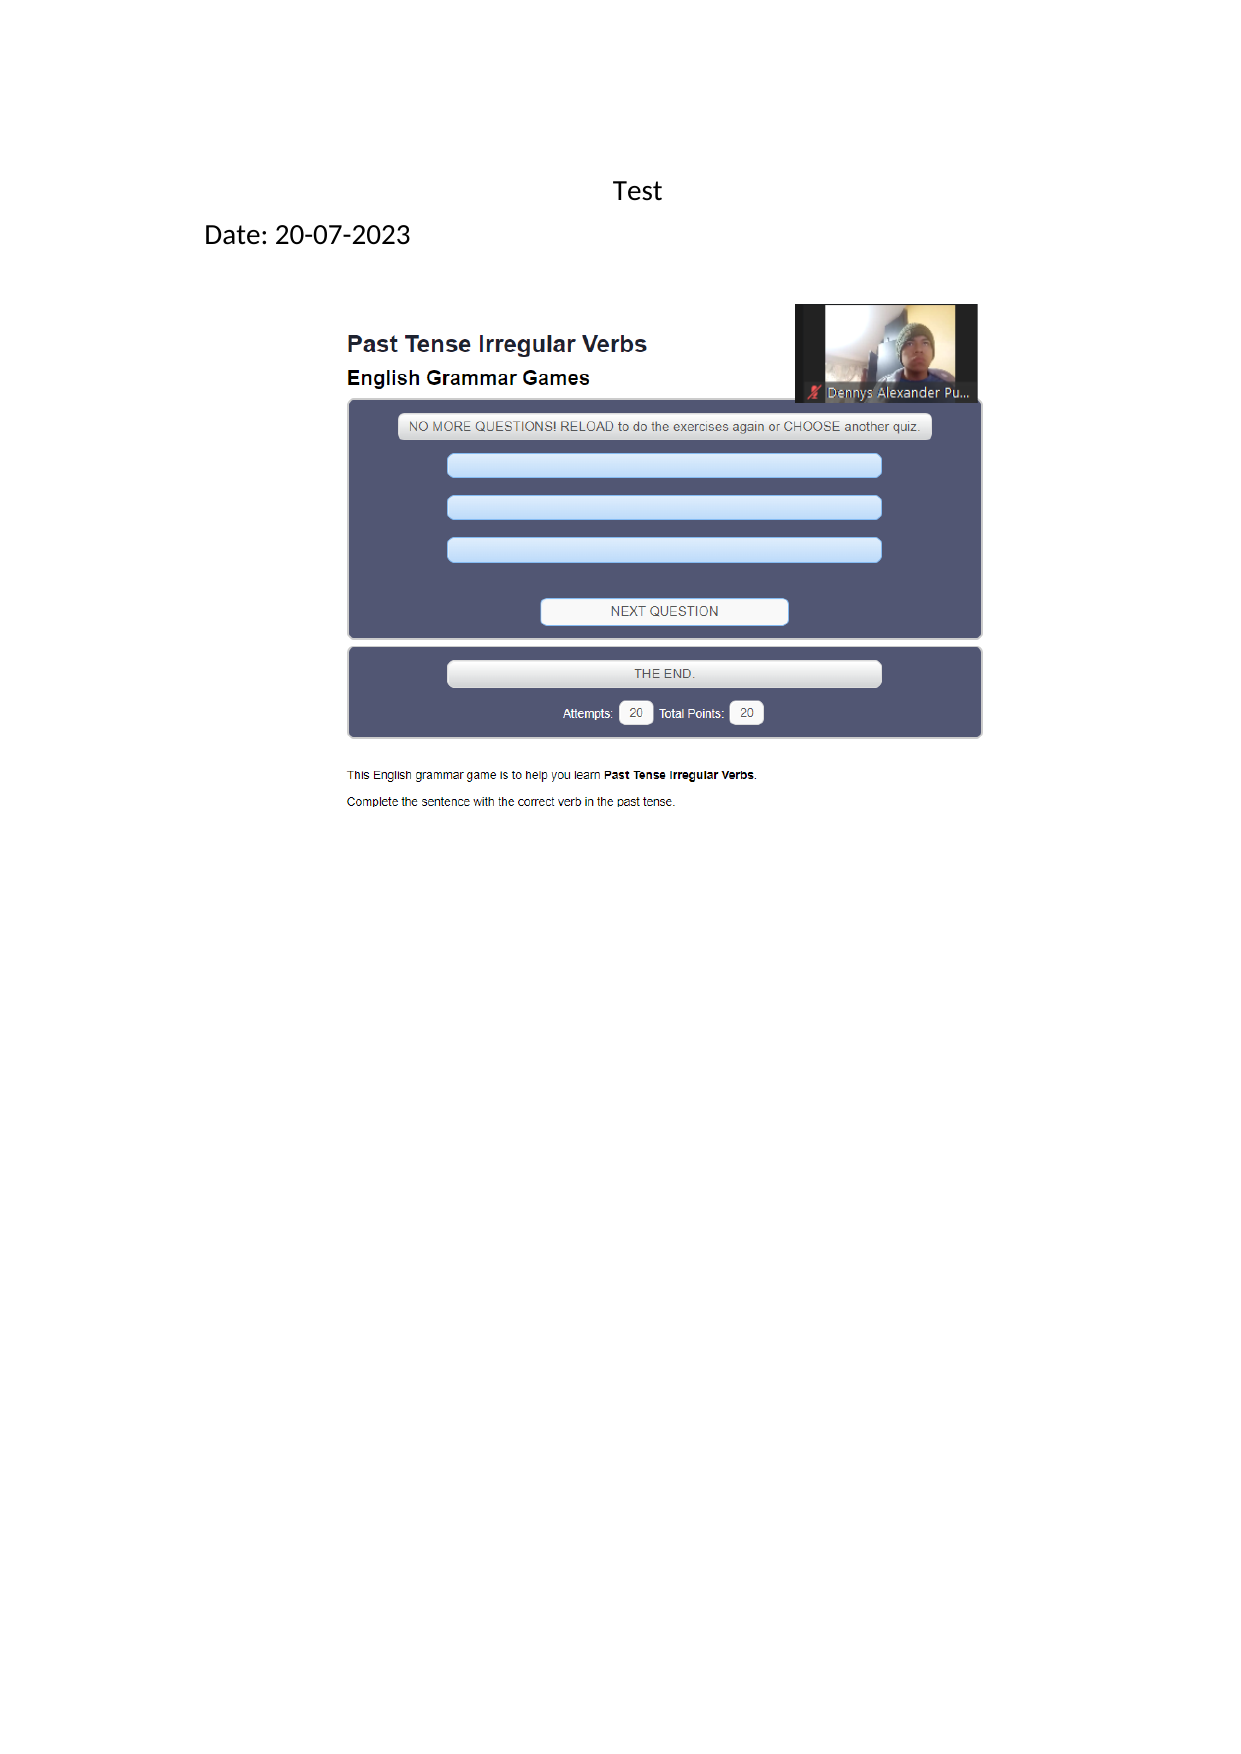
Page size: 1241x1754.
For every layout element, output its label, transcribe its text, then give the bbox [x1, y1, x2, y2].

picture [204, 303, 1120, 807]
text Test [167, 172, 1071, 208]
text Date: 20-07-2023 [167, 216, 1071, 251]
